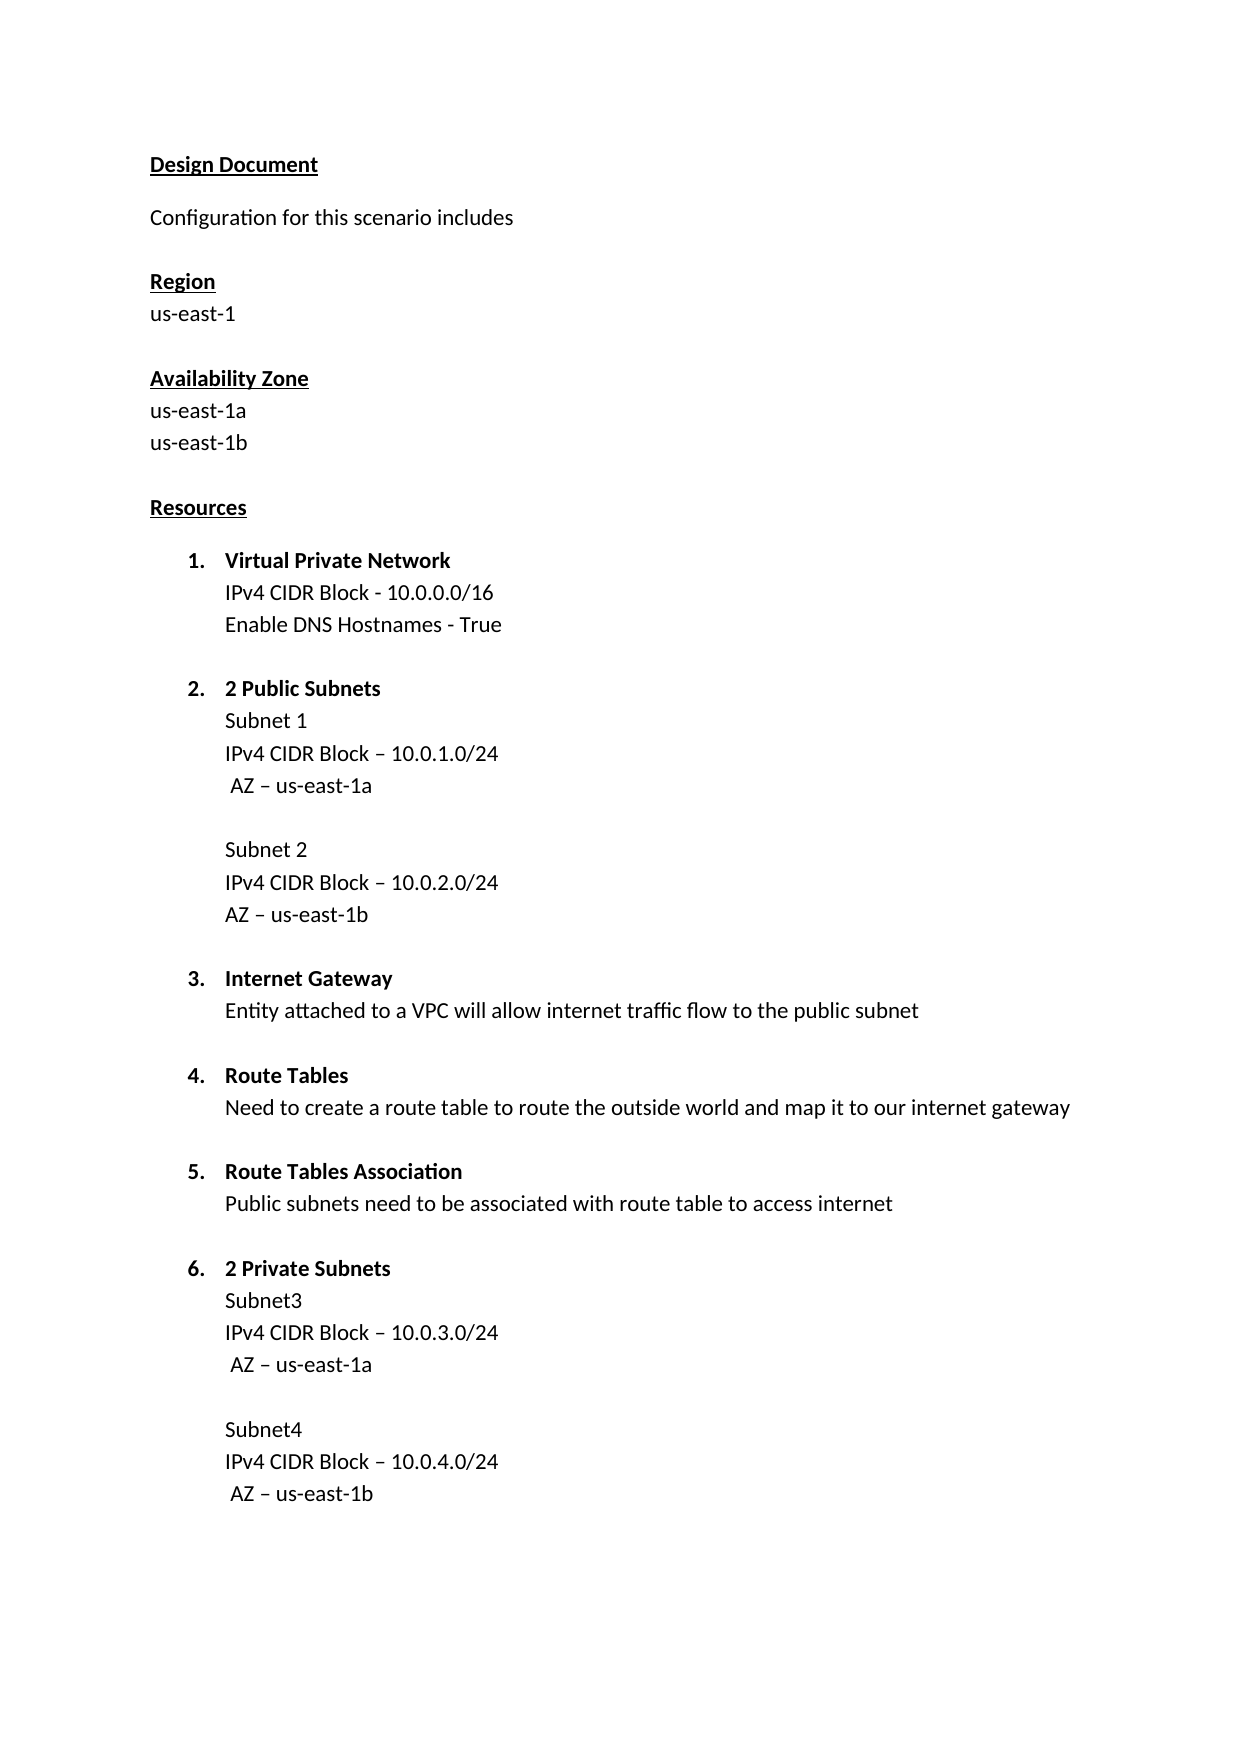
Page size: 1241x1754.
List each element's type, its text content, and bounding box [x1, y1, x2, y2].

list Enable DNS Hostnames - True [225, 610, 1090, 670]
list 2 Public Subnets Subnet 1 IPv4 CIDR Block – 10.0.1.0/24 AZ – us-east-1a Subnet 2 IPv4 CIDR Block – 10.0.2.0/24 AZ – us-east-1b [187, 674, 1090, 960]
text Configuration for this scenario includes Region us-east-1 Availability Zone us-east-1a us-east-1b Resources [150, 203, 1090, 521]
list Route Tables Need to create a route table to route the outside world and map it to our internet gateway [187, 1061, 1090, 1153]
list Internet Gateway Entity attached to a VPC will allow internet traffic flow to the public subnet [187, 964, 1090, 1057]
list Route Tables Association Public subnets need to be associated with route table to access internet [187, 1157, 1090, 1217]
list 2 Private Subnets Subnet3 IPv4 CIDR Block – 10.0.3.0/24 AZ – us-east-1a Subnet4 IPv4 CIDR Block – 10.0.4.0/24 AZ – us-east-1b [187, 1254, 1090, 1539]
text Design Document [150, 150, 1090, 178]
list Virtual Private Network IPv4 CIDR Block - 10.0.0.0/16 [187, 546, 1090, 606]
